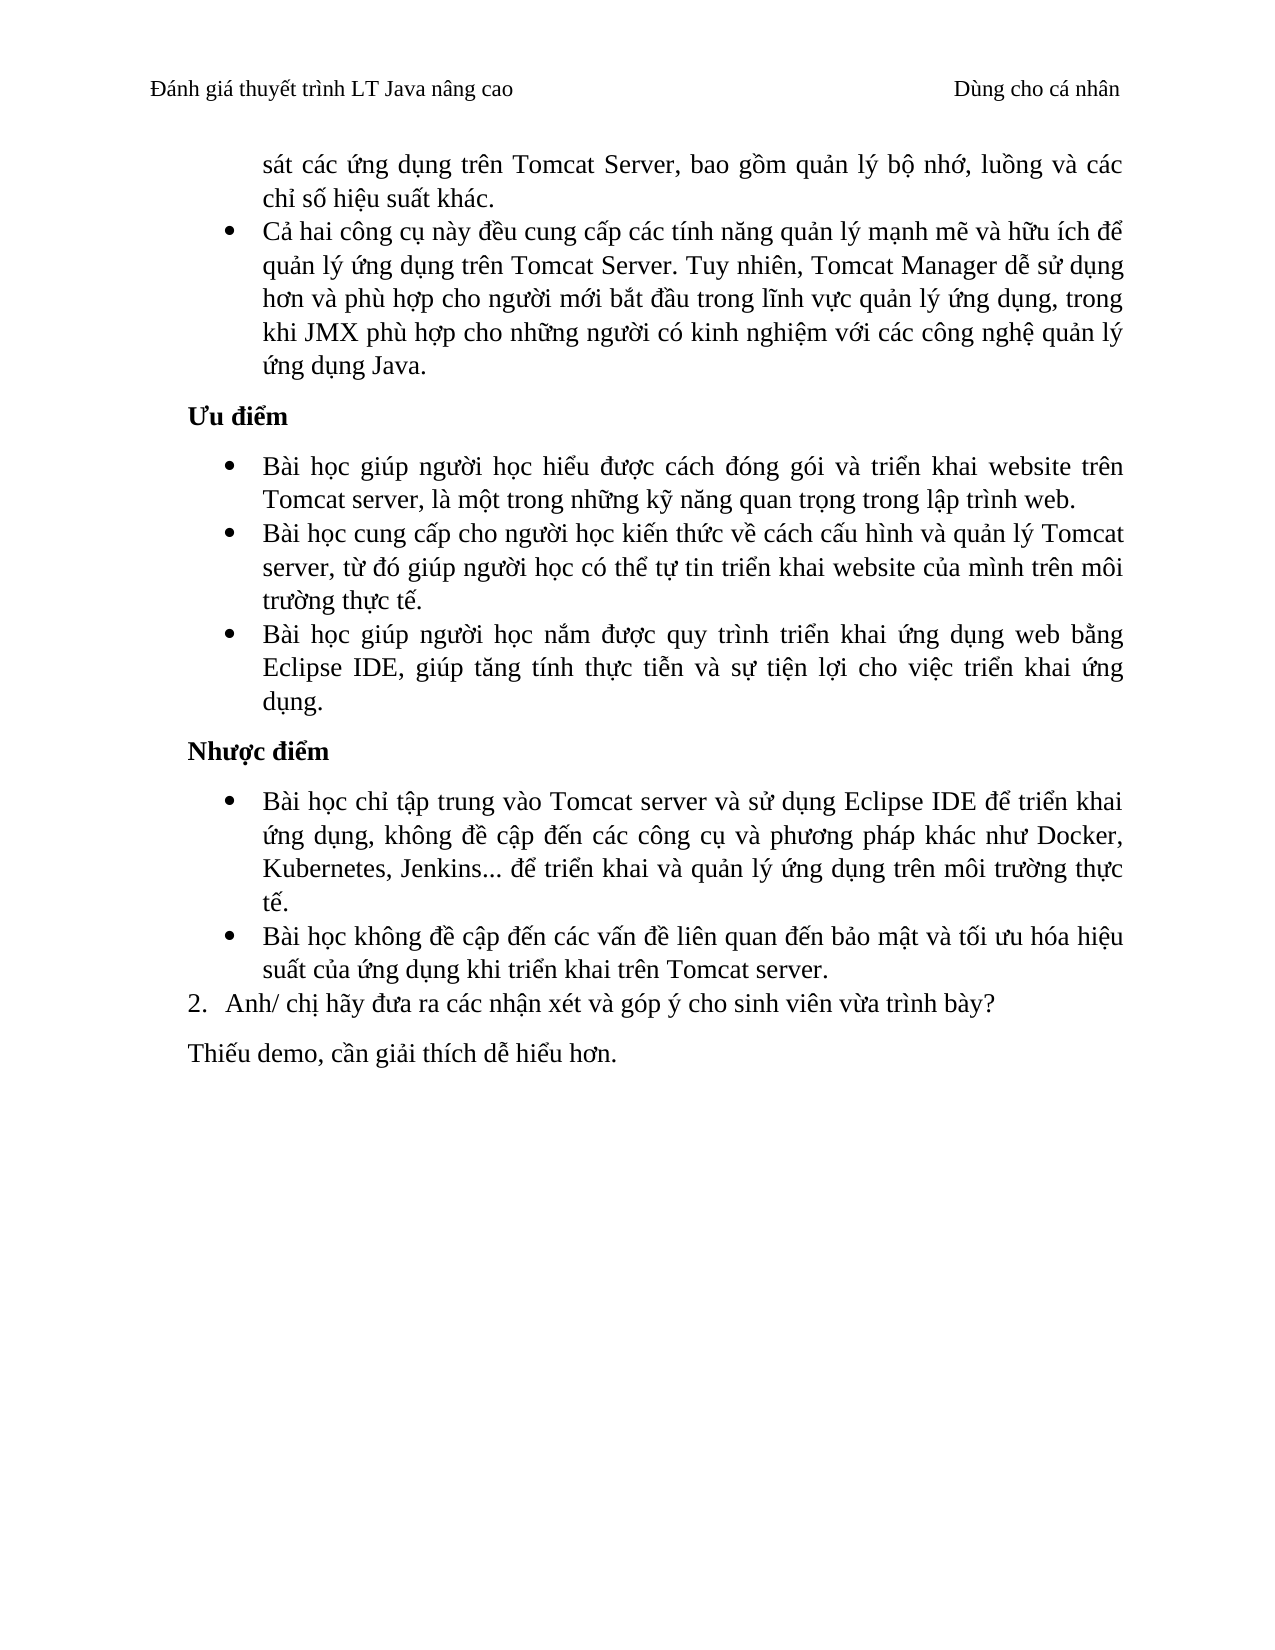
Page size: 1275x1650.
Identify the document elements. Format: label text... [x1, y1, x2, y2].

list Bài học giúp người học nắm được quy trình triển khai ứng dụng web bằng Eclipse IDE, giúp tăng tính thực tiễn và sự tiện lợi cho việc triển khai ứng dụng. [225, 618, 1125, 716]
list Bài học cung cấp cho người học kiến thức về cách cấu hình và quản lý Tomcat server, từ đó giúp người học có thể tự tin triển khai website của mình trên môi trường thực tế. [225, 517, 1125, 615]
text Nhược điểm [187, 735, 1125, 766]
text Ưu điểm [187, 400, 1125, 431]
list Cả hai công cụ này đều cung cấp các tính năng quản lý mạnh mẽ và hữu ích để quản lý ứng dụng trên Tomcat Server. Tuy nhiên, Tomcat Manager dễ sử dụng hơn và phù hợp cho người mới bắt đầu trong lĩnh vực quản lý ứng dụng, trong khi JMX phù hợp cho những người có kinh nghiệm với các công nghệ quản lý ứng dụng Java. [225, 215, 1125, 381]
list Bài học giúp người học hiểu được cách đóng gói và triển khai website trên Tomcat server, là một trong những kỹ năng quan trọng trong lập trình web. [225, 450, 1125, 515]
text Thiếu demo, cần giải thích dễ hiểu hơn. [187, 1037, 1125, 1068]
list Anh/ chị hãy đưa ra các nhận xét và góp ý cho sinh viên vừa trình bày? [187, 987, 1125, 1018]
list Bài học chỉ tập trung vào Tomcat server và sử dụng Eclipse IDE để triển khai ứng dụng, không đề cập đến các công cụ và phương pháp khác như Docker, Kubernetes, Jenkins... để triển khai và quản lý ứng dụng trên môi trường thực tế. [225, 785, 1125, 917]
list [225, 148, 1125, 213]
list Bài học không đề cập đến các vấn đề liên quan đến bảo mật và tối ưu hóa hiệu suất của ứng dụng khi triển khai trên Tomcat server. [225, 920, 1125, 984]
